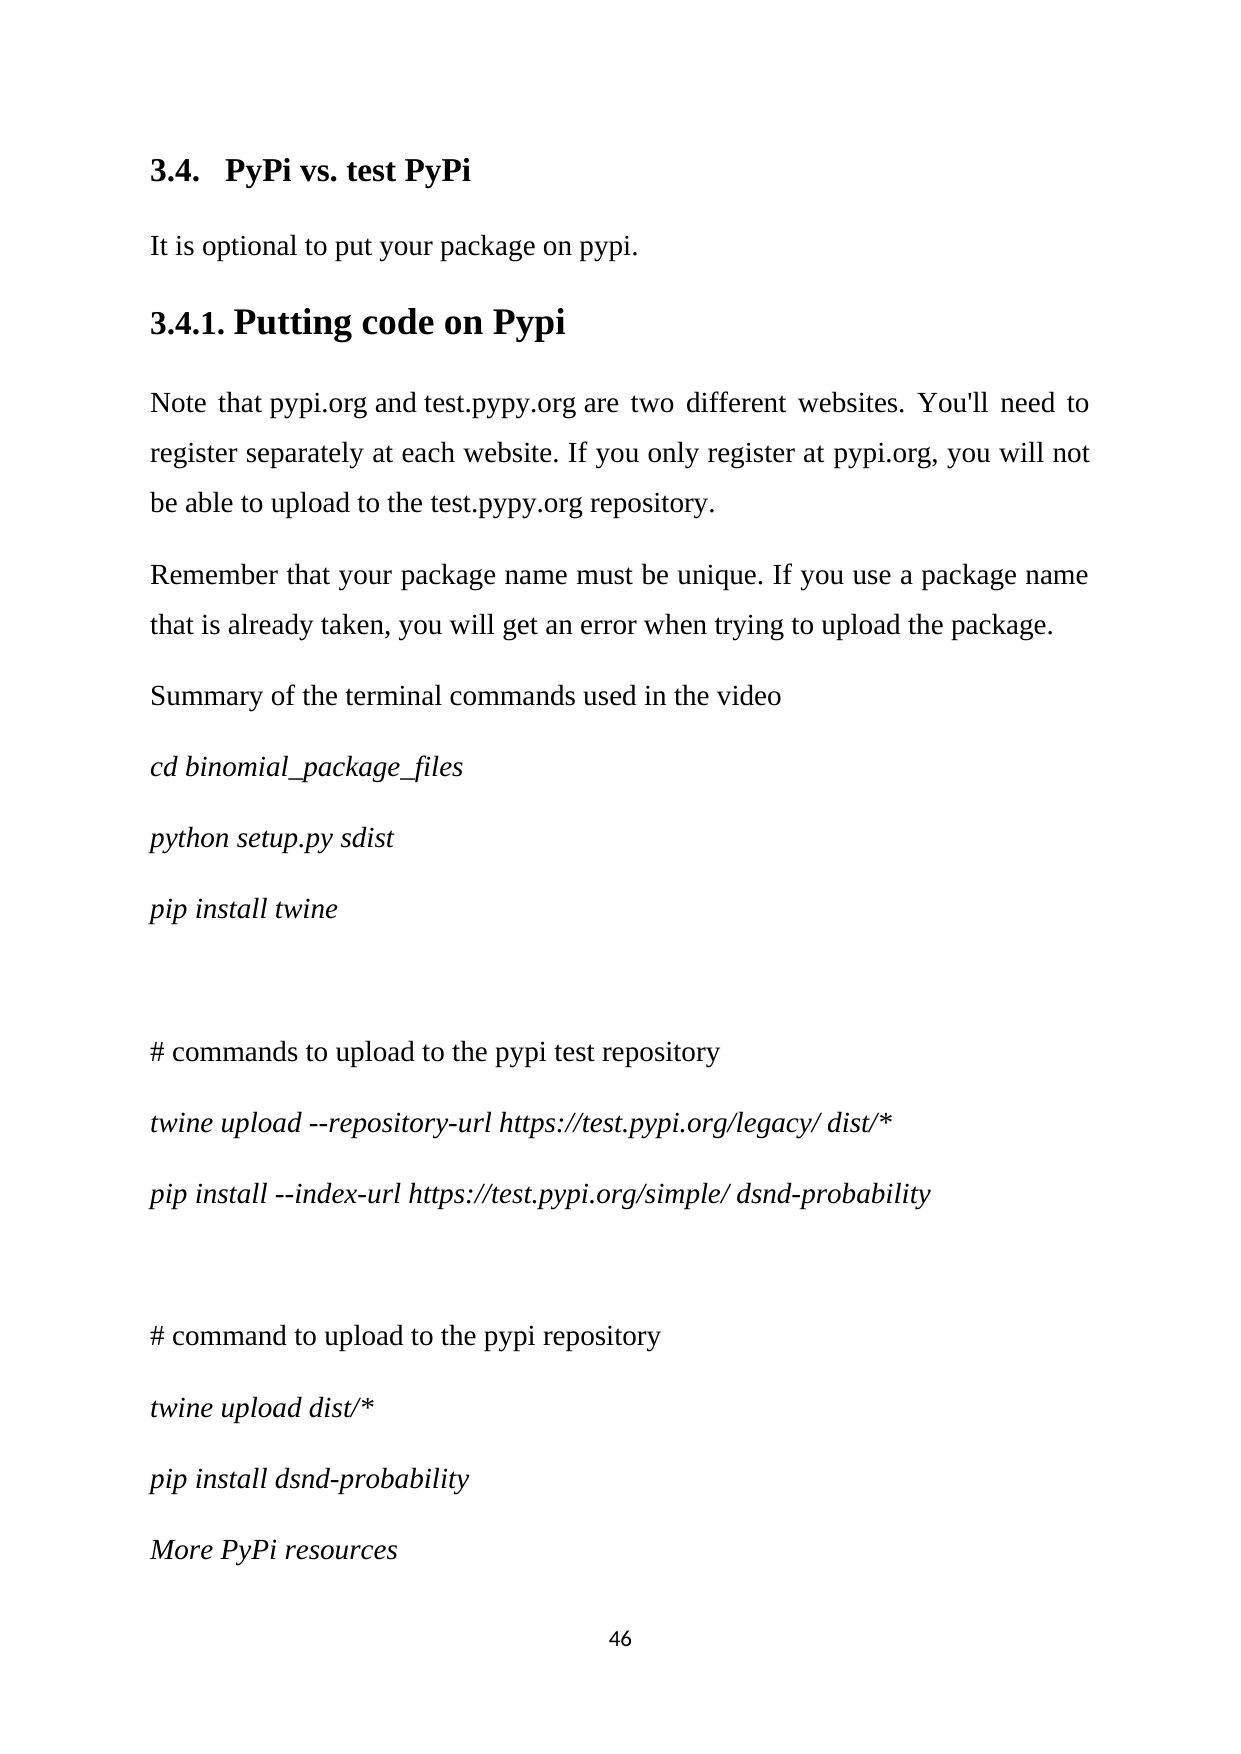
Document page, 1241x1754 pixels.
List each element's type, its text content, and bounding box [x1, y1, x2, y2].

text Note that pypi.org and test.pypy.org are two different websites. You'll need to register separately at each website. If you only register at pypi.org, you will not be able to upload to the test.pypy.org repository. [150, 385, 1090, 519]
text Summary of the terminal commands used in the video [150, 678, 1090, 712]
text 3.4.1. Putting code on Pypi [150, 299, 1090, 343]
text twine upload --repository-url https://test.pypi.org/legacy/ dist/* [150, 1105, 1090, 1139]
text pip install dsnd-probability [150, 1461, 1090, 1494]
text # commands to upload to the pypi test repository [150, 1034, 1090, 1067]
text pip install --index-url https://test.pypi.org/simple/ dsnd-probability [150, 1176, 1090, 1210]
text More PyPi resources [150, 1532, 1090, 1566]
text pip install twine [150, 892, 1090, 925]
text Remember that your package name must be unique. If you use a package name that is already taken, you will get an error when trying to upload the package. [150, 557, 1090, 641]
text python setup.py sdist [150, 821, 1090, 854]
text twine upload dist/* [150, 1390, 1090, 1423]
text cd binomial_package_files [150, 749, 1090, 783]
text It is optional to put your package on pypi. [150, 228, 1090, 262]
text # command to upload to the pypi repository [150, 1318, 1090, 1352]
list PyPi vs. test PyPi [150, 150, 1090, 188]
